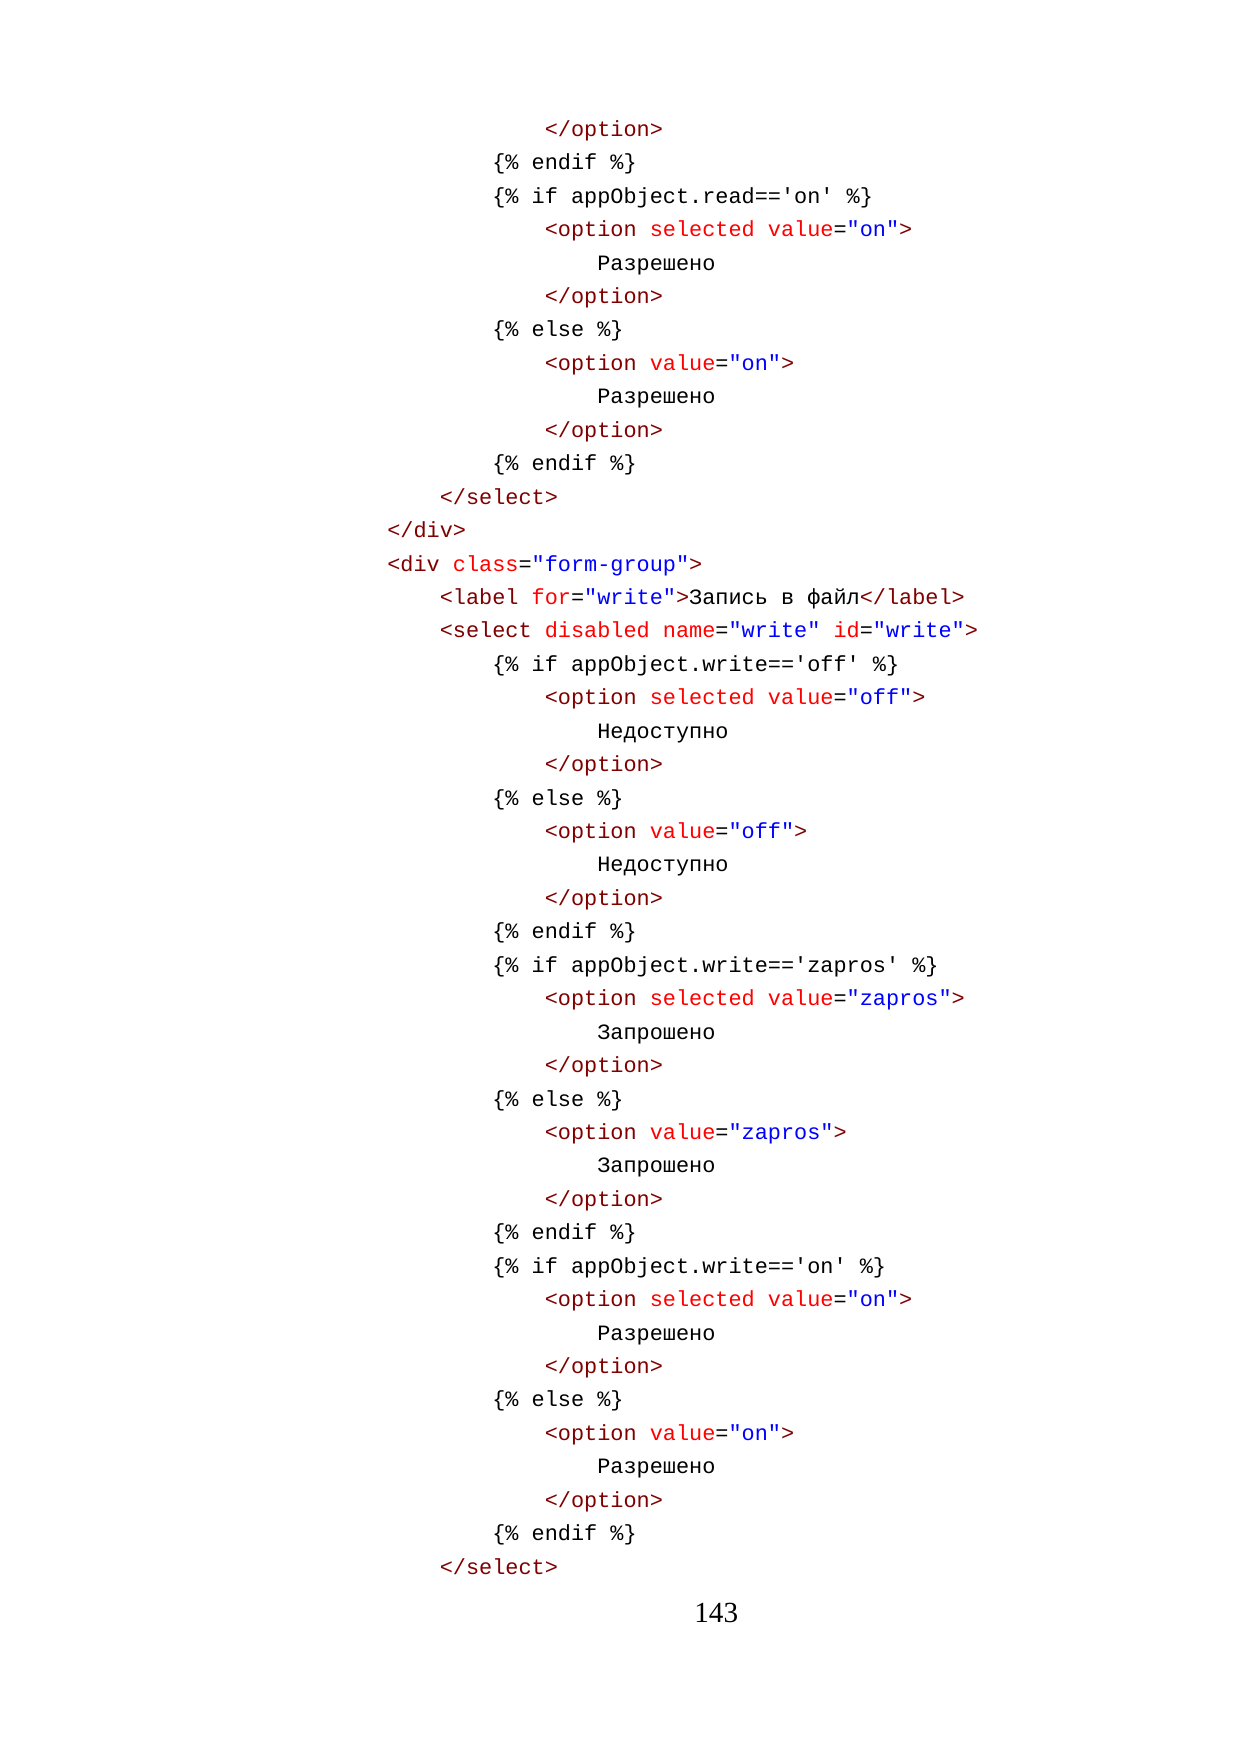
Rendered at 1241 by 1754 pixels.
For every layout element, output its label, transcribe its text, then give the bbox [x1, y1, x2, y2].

text Разрешено [177, 386, 1181, 410]
text {% else %} [177, 787, 1181, 812]
text {% endif %} [177, 1221, 1181, 1246]
text </option> [177, 887, 1181, 912]
text </div> [177, 519, 1181, 544]
text <option selected value="on"> [177, 218, 1181, 243]
text Разрешено [177, 252, 1181, 277]
text <label for="write">Запись в файл</label> [177, 586, 1181, 611]
text </option> [177, 419, 1181, 444]
text <option value="zapros"> [177, 1121, 1181, 1146]
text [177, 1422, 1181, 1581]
text {% if appObject.read=='on' %} [177, 185, 1181, 210]
text </option> [177, 1188, 1181, 1213]
text </option> [177, 1054, 1181, 1079]
text </option> [177, 285, 1181, 310]
text {% else %} [177, 1389, 1181, 1413]
text {% if appObject.write=='on' %} [177, 1255, 1181, 1280]
text <option selected value="zapros"> [177, 987, 1181, 1012]
text Недоступно [177, 854, 1181, 878]
text {% if appObject.write=='off' %} [177, 653, 1181, 678]
text Запрошено [177, 1154, 1181, 1179]
text <option value="off"> [177, 820, 1181, 845]
text <div class="form-group"> [177, 553, 1181, 577]
text {% endif %} [177, 452, 1181, 477]
text {% else %} [177, 319, 1181, 343]
text {% if appObject.write=='zapros' %} [177, 954, 1181, 979]
text </option> [177, 118, 1181, 143]
text {% endif %} [177, 921, 1181, 945]
text </option> [177, 1355, 1181, 1380]
text </option> [177, 753, 1181, 778]
text Недоступно [177, 720, 1181, 745]
text <option selected value="off"> [177, 686, 1181, 711]
text <option selected value="on"> [177, 1288, 1181, 1313]
text Разрешено [177, 1322, 1181, 1347]
text {% else %} [177, 1088, 1181, 1112]
text Запрошено [177, 1021, 1181, 1046]
text </select> [177, 486, 1181, 511]
text <select disabled name="write" id="write"> [177, 619, 1181, 644]
text <option value="on"> [177, 352, 1181, 377]
text {% endif %} [177, 151, 1181, 176]
